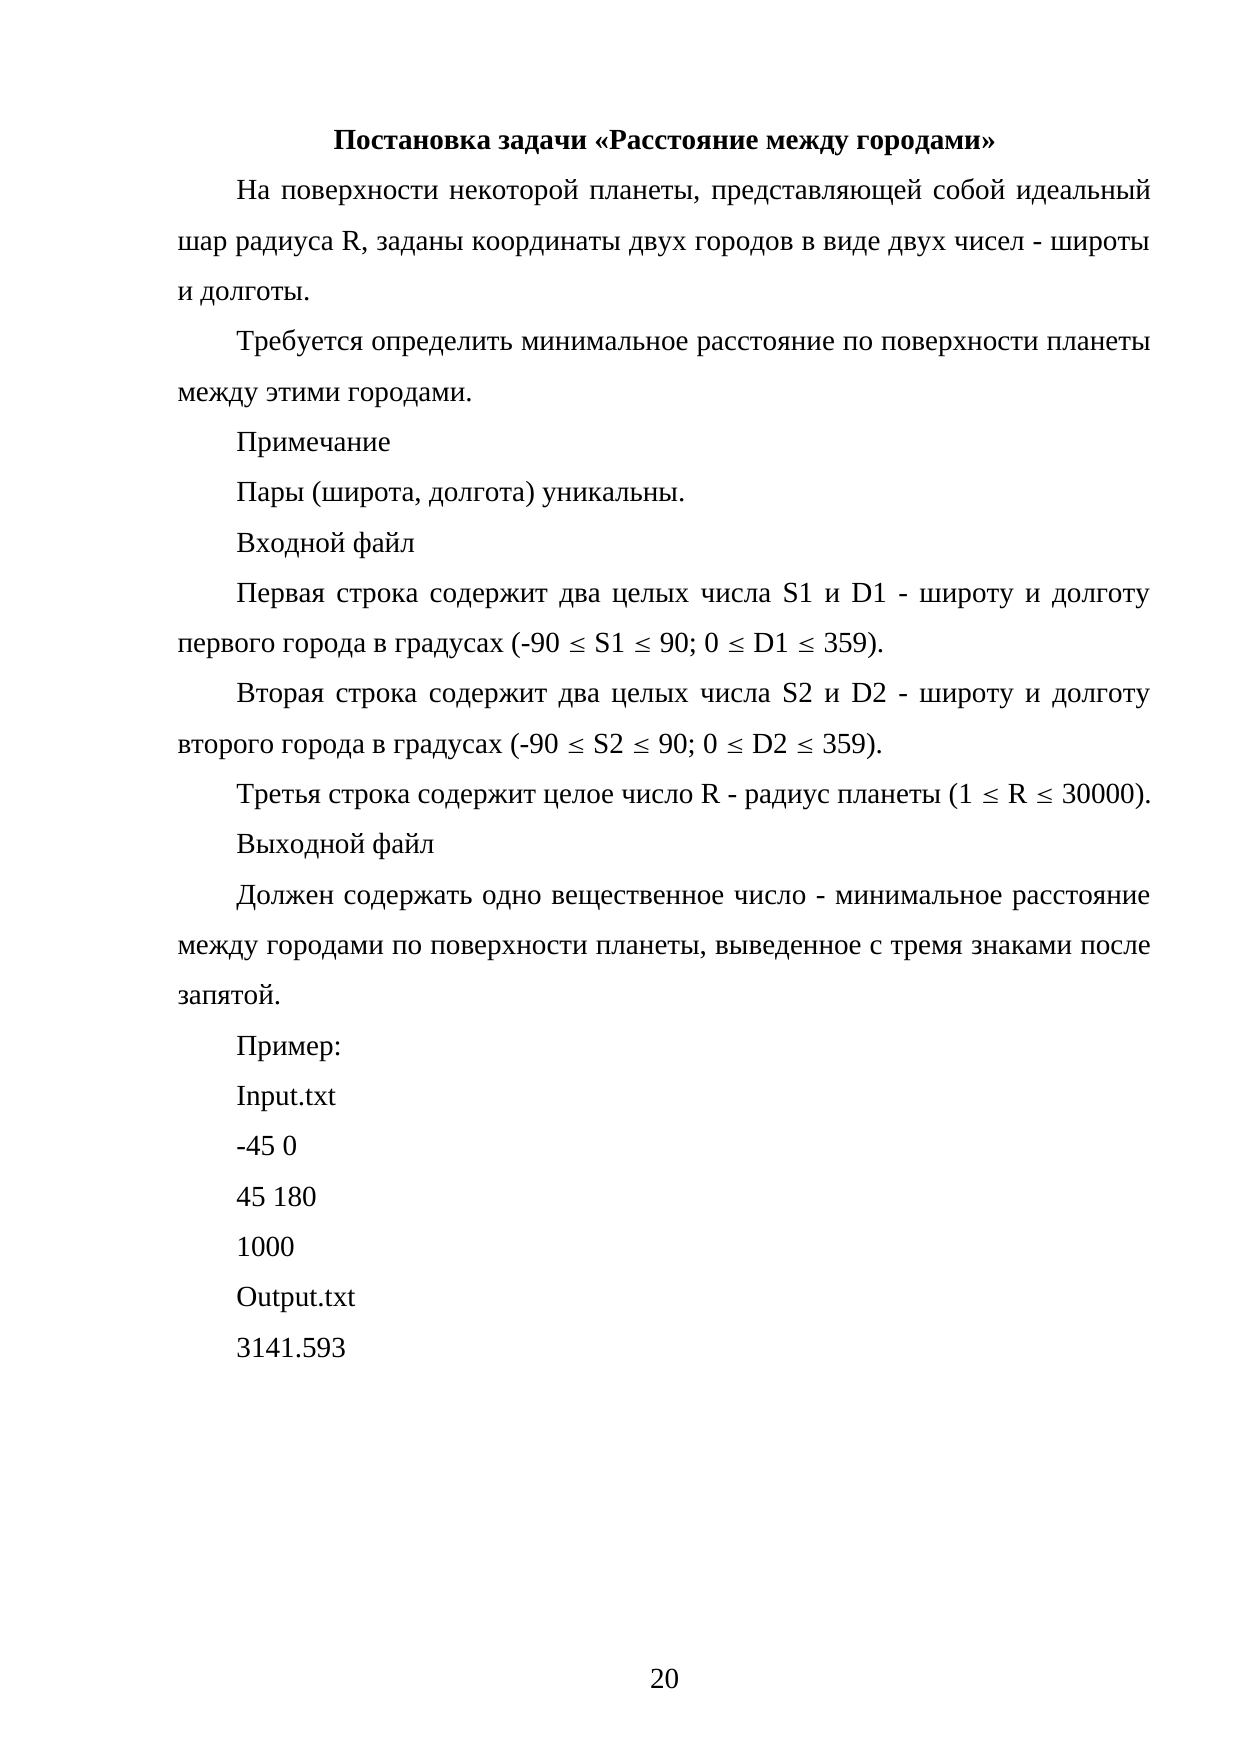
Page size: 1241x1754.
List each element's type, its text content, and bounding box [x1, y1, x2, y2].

text Пары (широта, долгота) уникальны. [177, 474, 1152, 508]
text Третья строка содержит целое число R - радиус планеты (1  R  30000). [177, 776, 1152, 810]
subtitle Постановка задачи «Расстояние между городами» [177, 122, 1152, 156]
text 45 180 [177, 1179, 1152, 1212]
text 3141.593 [177, 1330, 1152, 1363]
text Должен содержать одно вещественное число - минимальное расстояние между городами по поверхности планеты, выведенное с тремя знаками после запятой. [177, 877, 1152, 1011]
text Пример: [177, 1028, 1152, 1061]
text Первая строка содержит два целых числа S1 и D1 - широту и долготу первого города в градусах (-90  S1  90; 0  D1  359). [177, 575, 1152, 659]
text Примечание [177, 424, 1152, 458]
text На поверхности некоторой планеты, представляющей собой идеальный шар радиуса R, заданы координаты двух городов в виде двух чисел - широты и долготы. [177, 172, 1152, 307]
text -45 0 [177, 1128, 1152, 1162]
text Выходной файл [177, 827, 1152, 860]
text Требуется определить минимальное расстояние по поверхности планеты между этими городами. [177, 323, 1152, 407]
text Входной файл [177, 525, 1152, 558]
text Output.txt [177, 1279, 1152, 1313]
text Вторая строка содержит два целых числа S2 и D2 - широту и долготу второго города в градусах (-90  S2  90; 0  D2  359). [177, 676, 1152, 759]
text Input.txt [177, 1078, 1152, 1112]
text 1000 [177, 1229, 1152, 1263]
